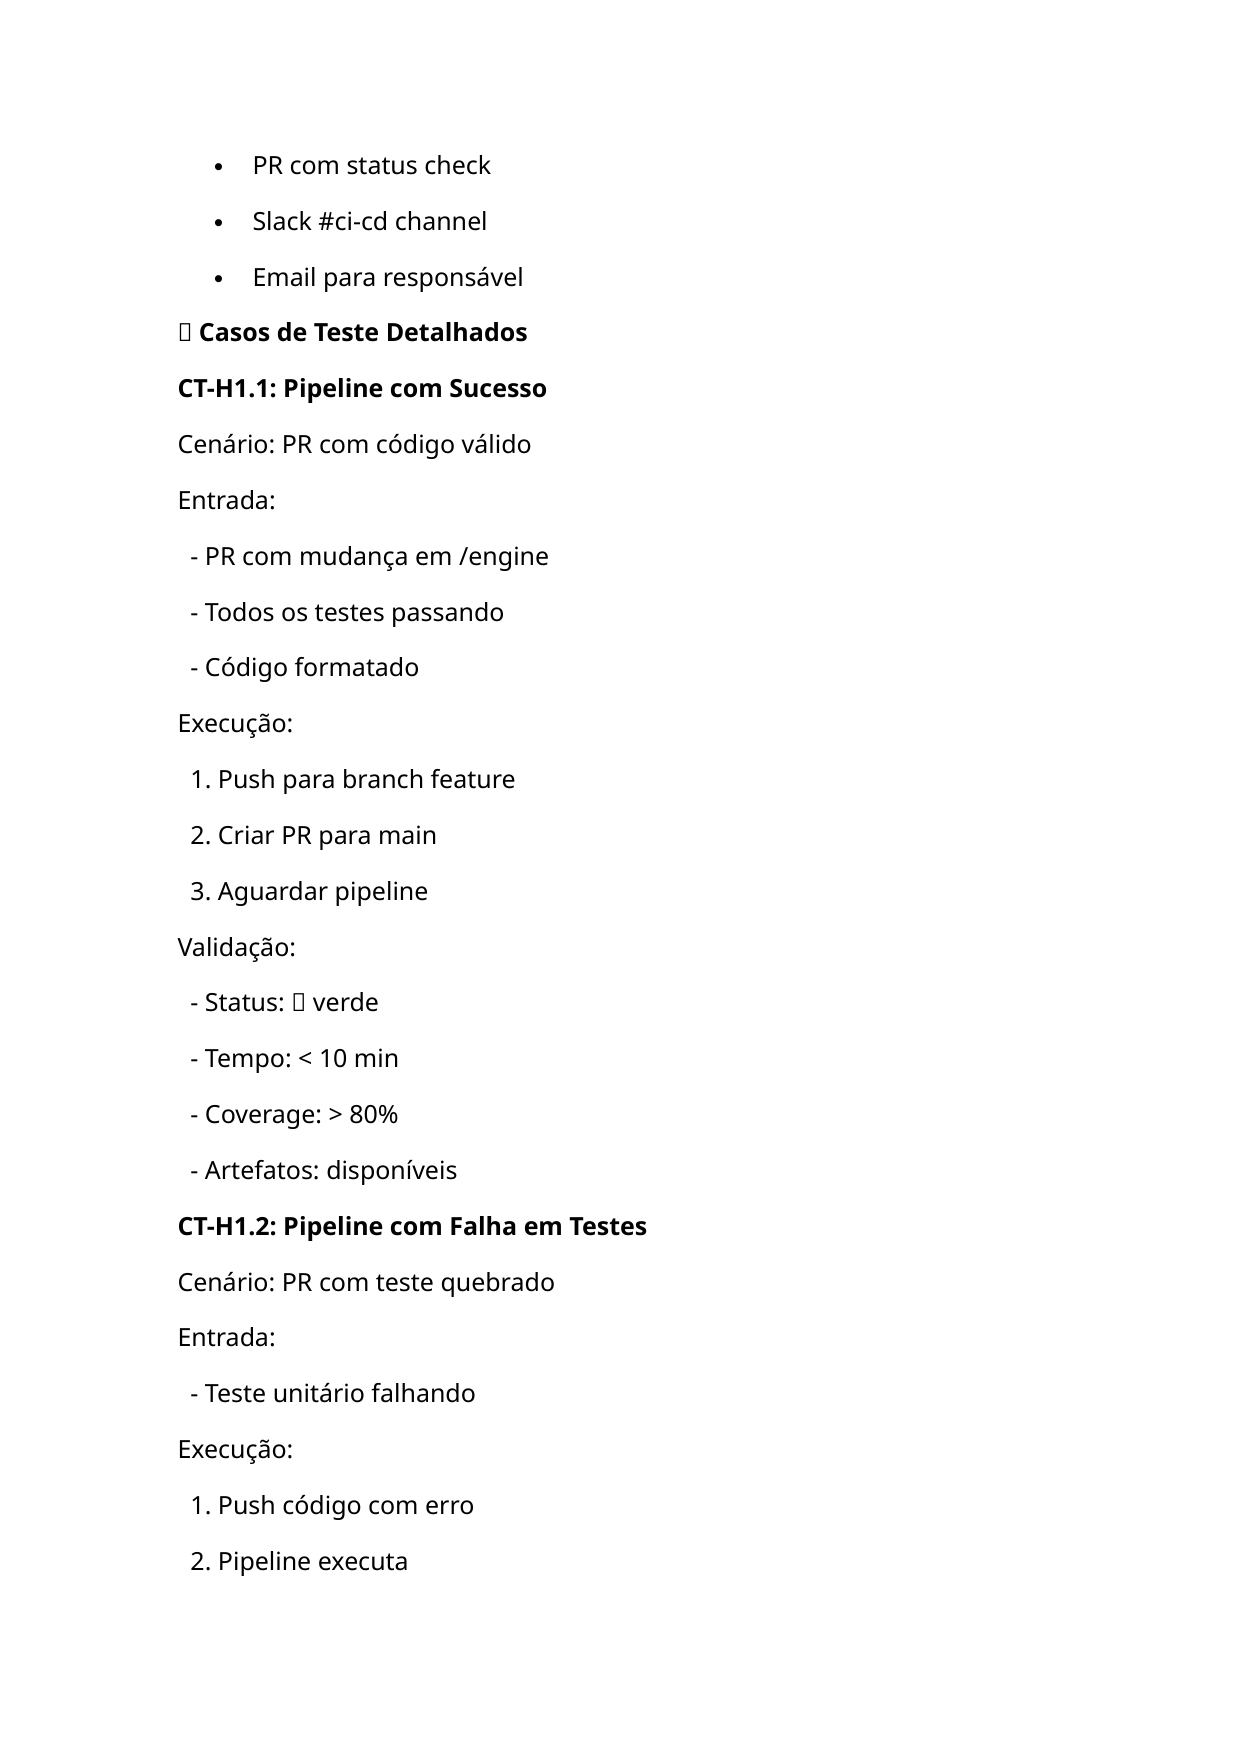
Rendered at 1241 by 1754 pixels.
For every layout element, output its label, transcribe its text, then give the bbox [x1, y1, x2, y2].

list PR com status check [215, 148, 1063, 182]
text Cenário: PR com código válido [177, 427, 1063, 461]
text - PR com mudança em /engine [177, 538, 1063, 572]
text - Artefatos: disponíveis [177, 1153, 1063, 1187]
text 3. Aguardar pipeline [177, 873, 1063, 907]
text 1. Push para branch feature [177, 762, 1063, 796]
text - Todos os testes passando [177, 594, 1063, 628]
text 🧪 Casos de Teste Detalhados [177, 315, 1063, 349]
text Cenário: PR com teste quebrado [177, 1264, 1063, 1298]
text - Status: ✅ verde [177, 985, 1063, 1019]
text Execução: [177, 706, 1063, 740]
text CT-H1.1: Pipeline com Sucesso [177, 371, 1063, 405]
text - Teste unitário falhando [177, 1376, 1063, 1410]
text - Coverage: > 80% [177, 1097, 1063, 1131]
list Slack #ci-cd channel [215, 203, 1063, 237]
text 2. Criar PR para main [177, 818, 1063, 852]
text Validação: [177, 929, 1063, 963]
text Execução: [177, 1432, 1063, 1466]
text - Código formatado [177, 650, 1063, 684]
text 1. Push código com erro [177, 1488, 1063, 1522]
text Entrada: [177, 483, 1063, 517]
text 2. Pipeline executa [177, 1543, 1063, 1577]
text Entrada: [177, 1320, 1063, 1354]
text CT-H1.2: Pipeline com Falha em Testes [177, 1208, 1063, 1242]
text - Tempo: < 10 min [177, 1041, 1063, 1075]
list Email para responsável [215, 259, 1063, 293]
